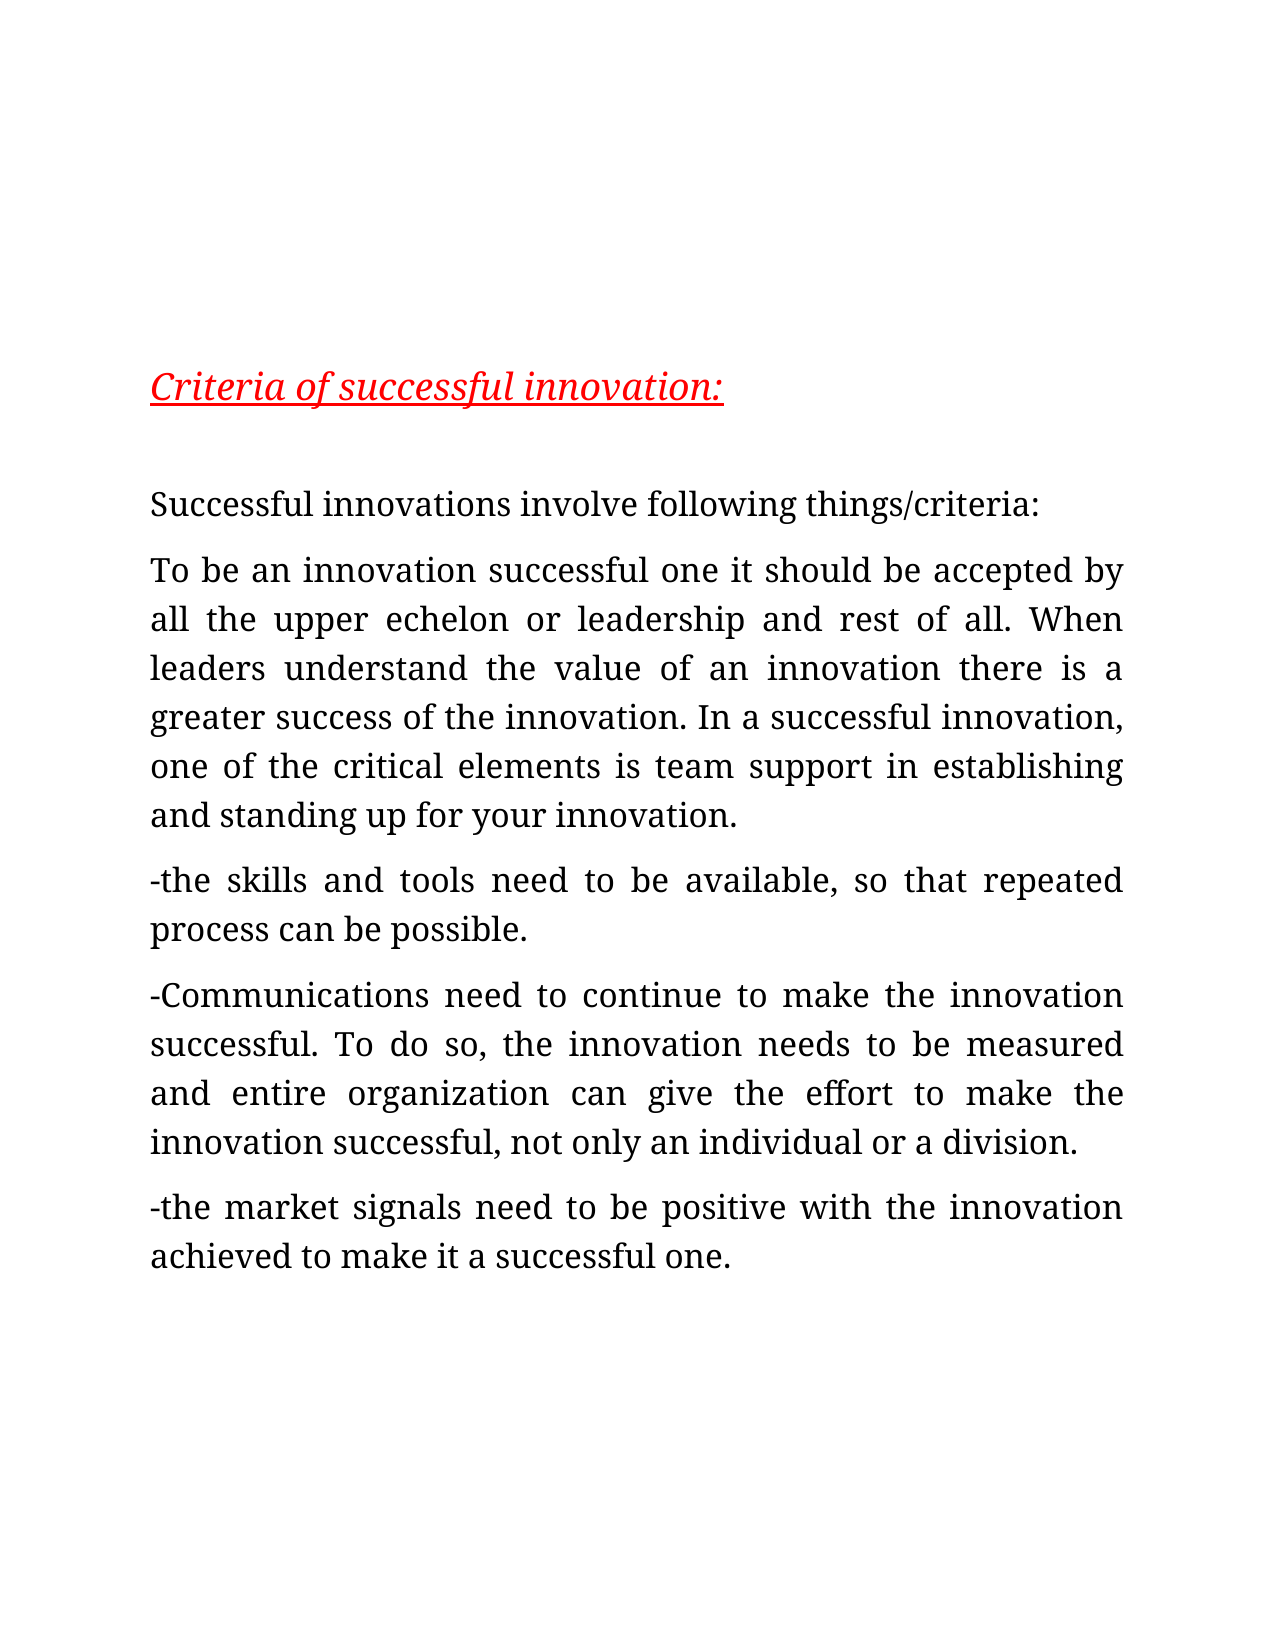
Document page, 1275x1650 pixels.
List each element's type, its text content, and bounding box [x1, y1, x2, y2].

subtitle Criteria of successful innovation: [150, 360, 1125, 411]
text -the market signals need to be positive with the innovation achieved to make it a successful one. [150, 1184, 1125, 1278]
text -Communications need to continue to make the innovation successful. To do so, the innovation needs to be measured and entire organization can give the effort to make the innovation successful, not only an individual or a division. [150, 972, 1125, 1164]
text -the skills and tools need to be available, so that repeated process can be possible. [150, 857, 1125, 951]
text To be an innovation successful one it should be accepted by all the upper echelon or leadership and rest of all. When leaders understand the value of an innovation there is a greater success of the innovation. In a successful innovation, one of the critical elements is team support in establishing and standing up for your innovation. [150, 547, 1125, 837]
text Successful innovations involve following things/criteria: [150, 481, 1125, 526]
